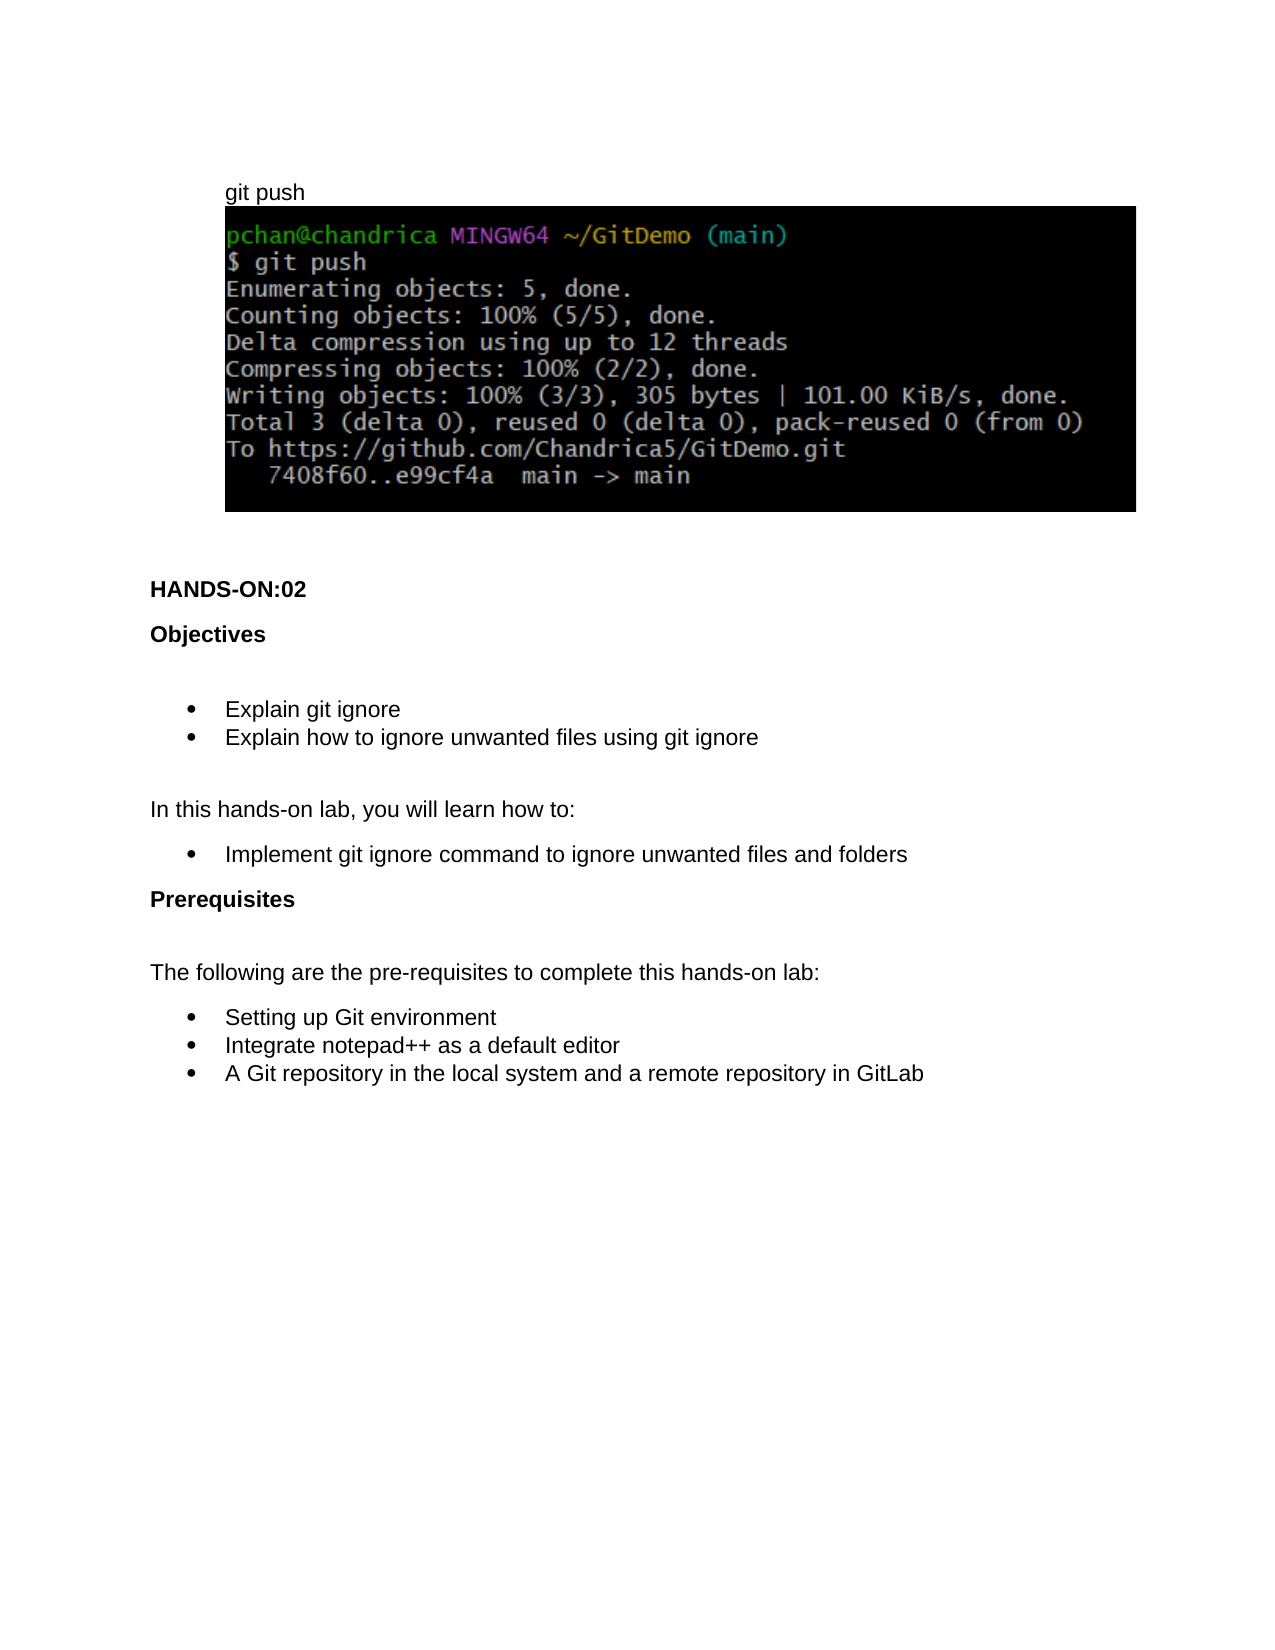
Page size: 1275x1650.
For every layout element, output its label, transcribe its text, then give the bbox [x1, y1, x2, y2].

text The following are the pre-requisites to complete this hands-on lab: [150, 959, 1125, 986]
text In this hands-on lab, you will learn how to: [150, 796, 1125, 823]
list Explain git ignore [187, 696, 1125, 722]
text HANDS-ON:02 [150, 576, 1125, 602]
subtitle Objectives [150, 621, 1125, 647]
list A Git repository in the local system and a remote repository in GitLab [187, 1059, 1125, 1086]
list Setting up Git environment [187, 1004, 1125, 1031]
list Integrate notepad++ as a default editor [187, 1032, 1125, 1058]
subtitle Prerequisites [150, 886, 1125, 912]
list Implement git ignore command to ignore unwanted files and folders [187, 841, 1125, 868]
list Explain how to ignore unwanted files using git ignore [187, 723, 1125, 750]
picture [225, 206, 1137, 512]
list git push [225, 178, 1125, 205]
